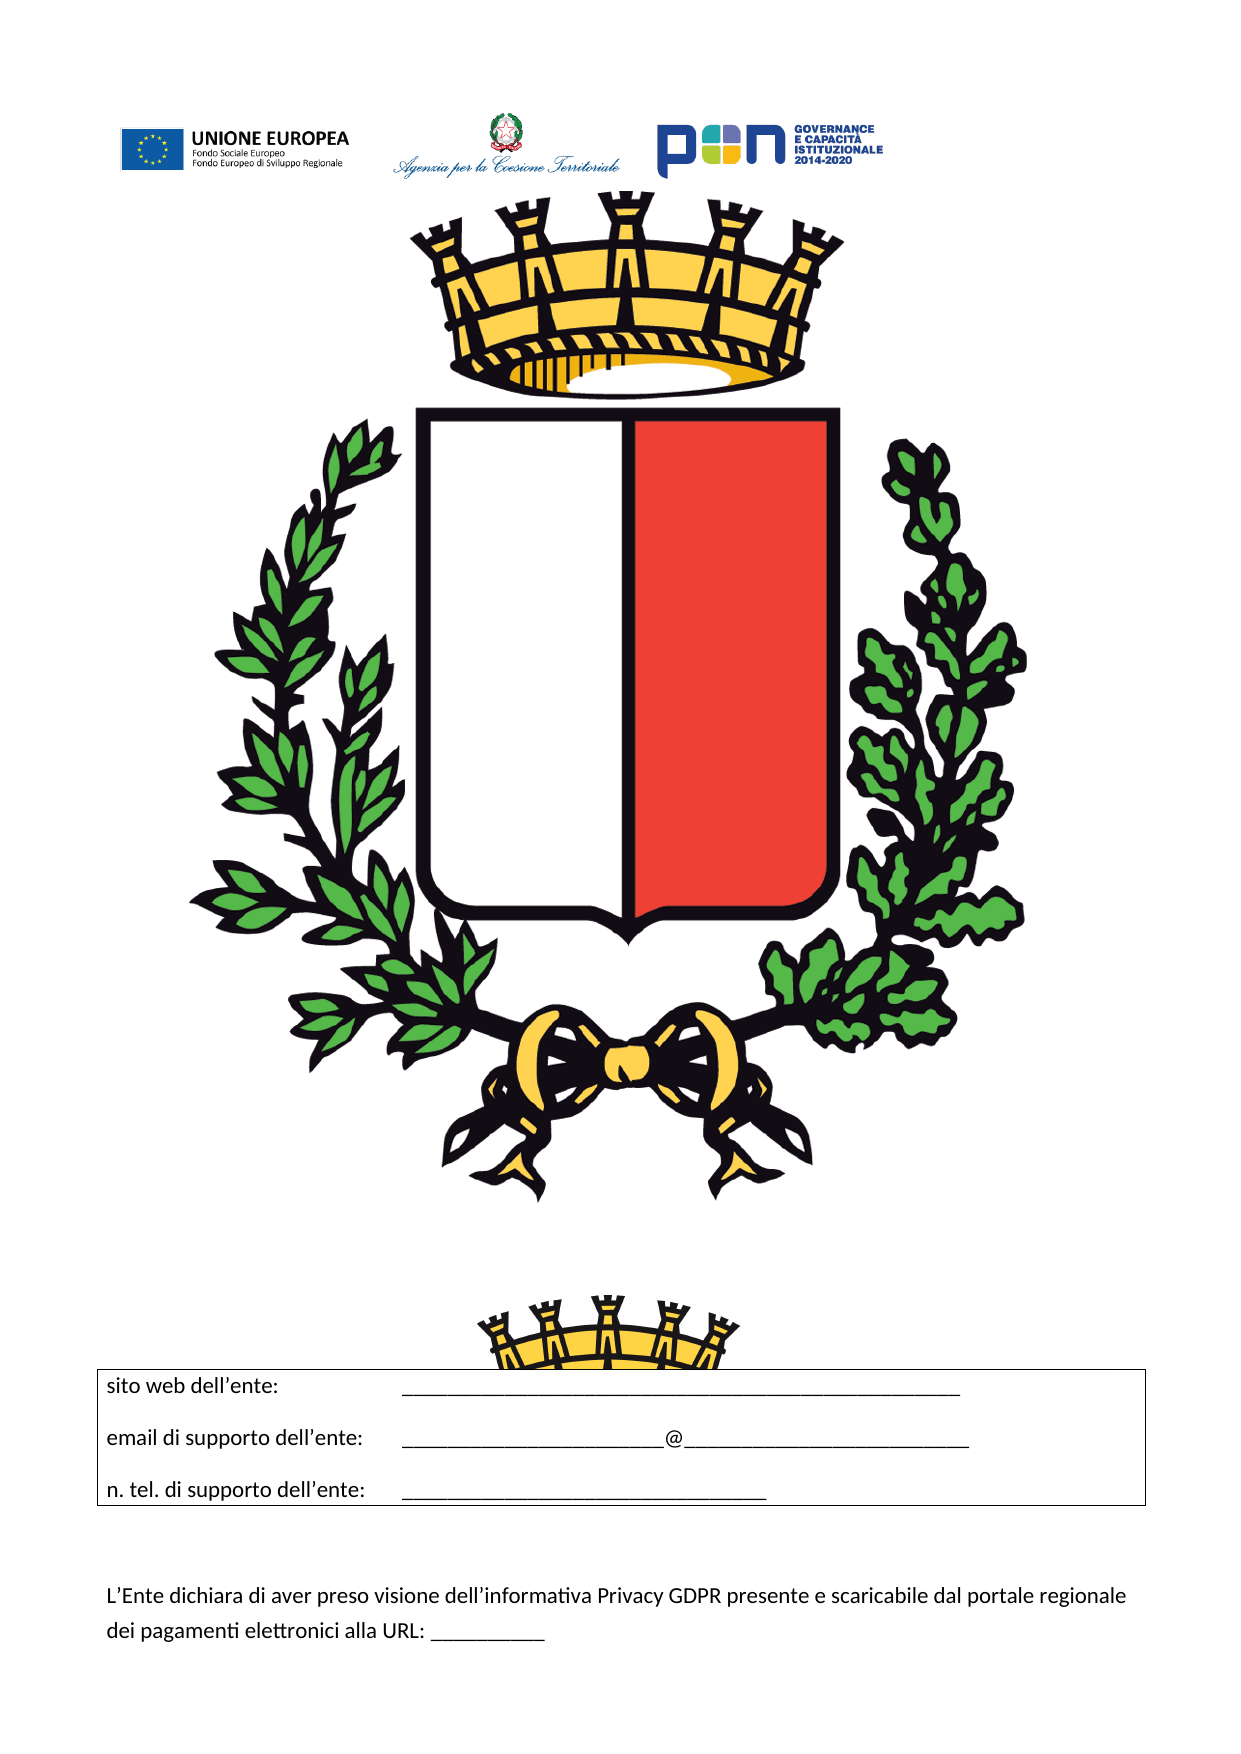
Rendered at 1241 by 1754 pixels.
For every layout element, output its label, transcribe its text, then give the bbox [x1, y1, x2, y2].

text email di supporto dell’ente: _______________________@_________________________ [98, 1420, 1145, 1451]
picture [106, 106, 1135, 1210]
text sito web dell’ente: _________________________________________________ [98, 1370, 1145, 1399]
picture [106, 1237, 1110, 1369]
text L’Ente dichiara di aver preso visione dell’informativa Privacy GDPR presente e scaricabile dal portale regionale dei pagamenti elettronici alla URL: __________ [106, 1581, 1137, 1644]
text n. tel. di supporto dell’ente: ________________________________ [98, 1472, 1145, 1505]
